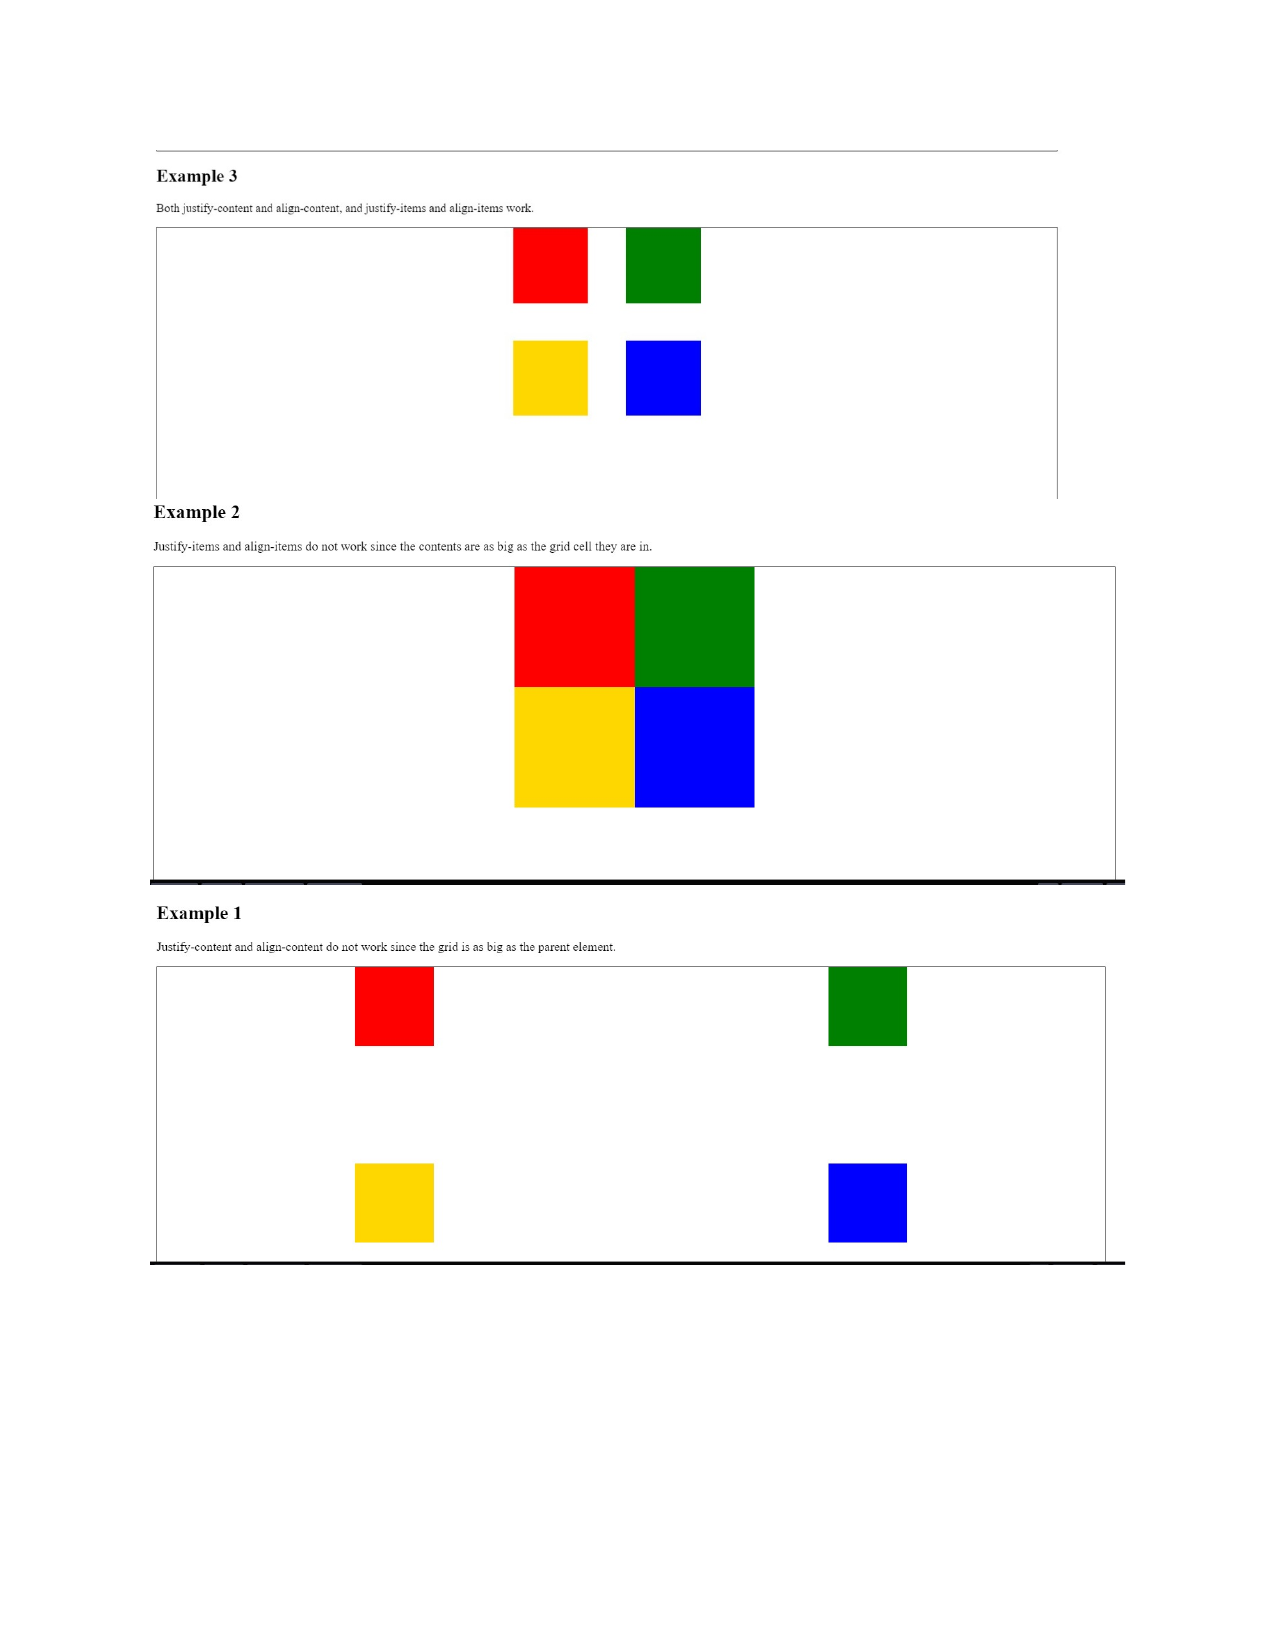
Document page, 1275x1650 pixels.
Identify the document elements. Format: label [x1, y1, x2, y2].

picture [150, 886, 1125, 1265]
picture [150, 500, 1125, 885]
picture [150, 150, 1125, 499]
